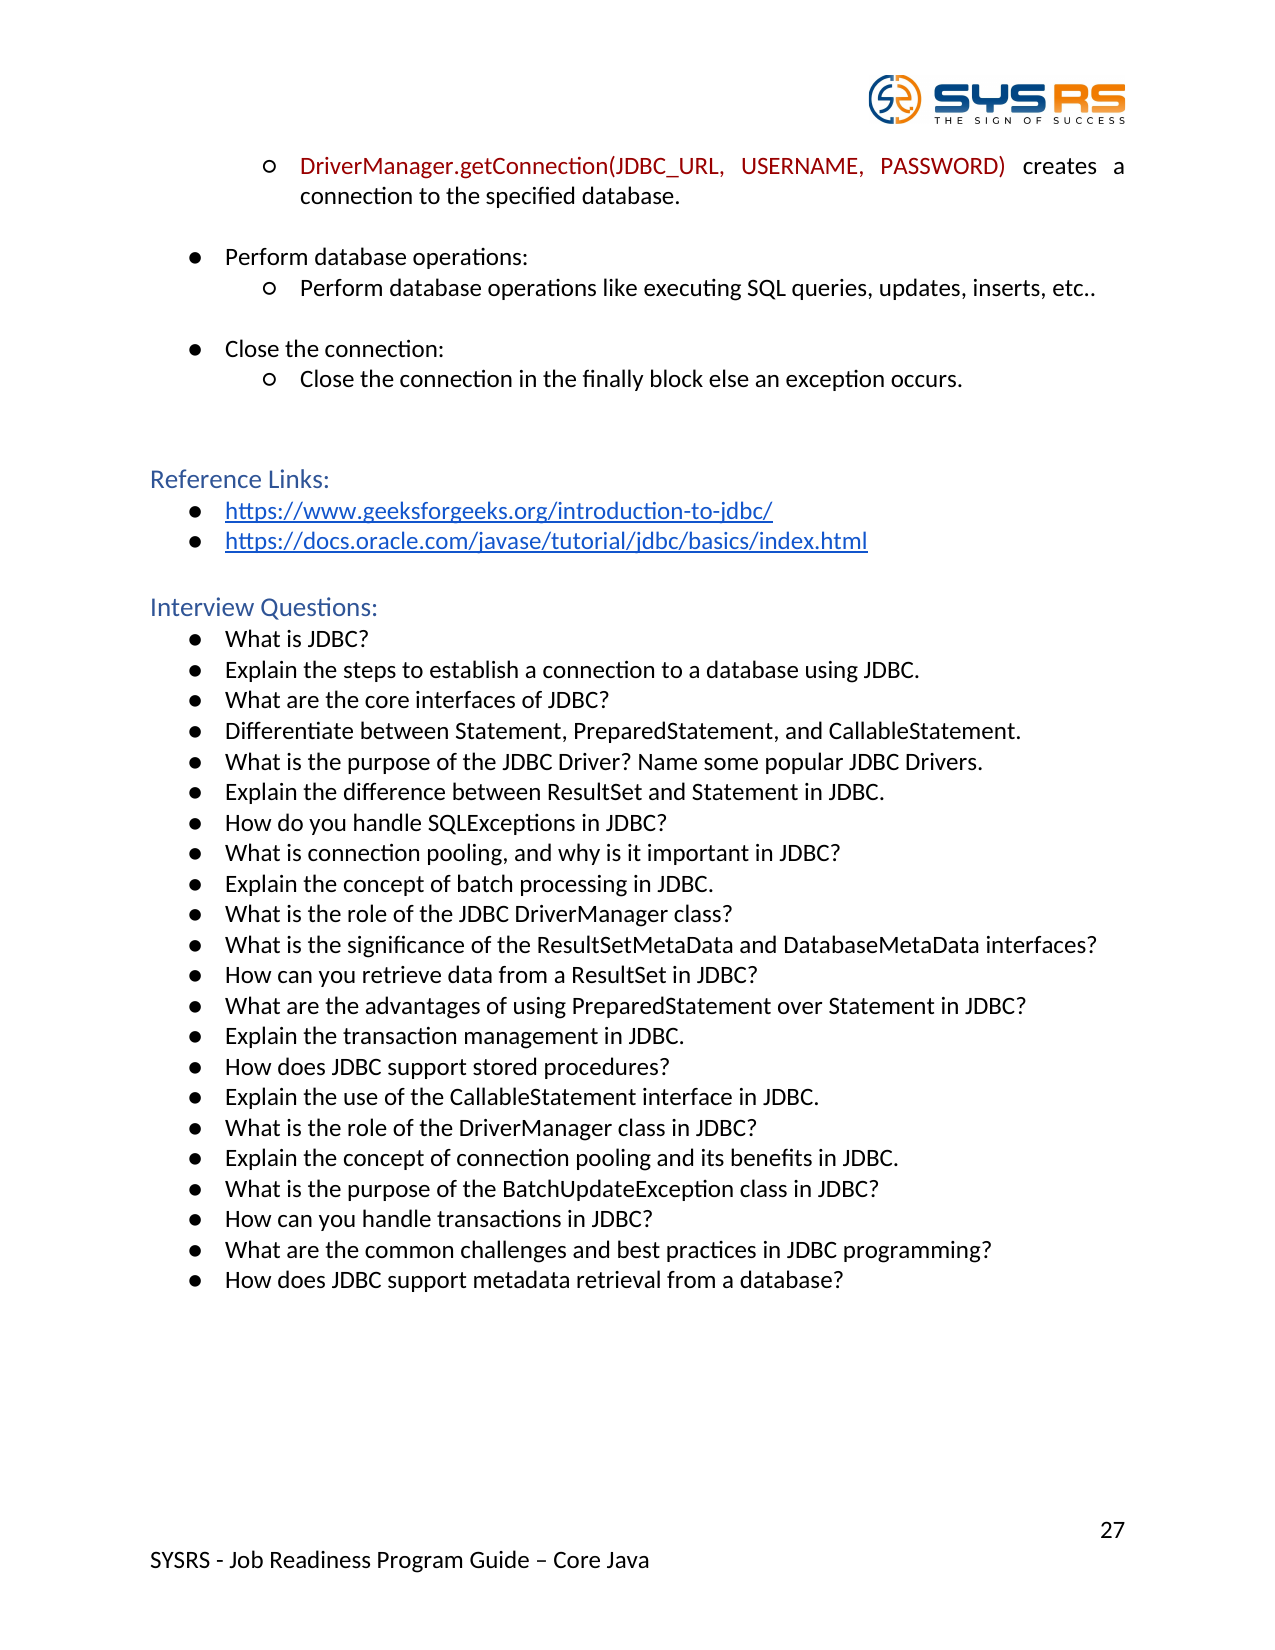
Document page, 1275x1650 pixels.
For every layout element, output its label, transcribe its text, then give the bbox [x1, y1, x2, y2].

list https://www.geeksforgeeks.org/introduction-to-jdbc/ [187, 495, 1125, 525]
list What is connection pooling, and why is it important in JDBC? [187, 837, 1125, 868]
list How can you handle transactions in JDBC? [187, 1203, 1125, 1234]
list https://docs.oracle.com/javase/tutorial/jdbc/basics/index.html [187, 525, 1125, 556]
subtitle Reference Links: [150, 462, 1125, 495]
list DriverManager.getConnection(JDBC_URL, USERNAME, PASSWORD) creates a connection to the specified database. [262, 150, 1125, 211]
list Close the connection: [187, 333, 1125, 364]
list What is the purpose of the JDBC Driver? Name some popular JDBC Drivers. [187, 746, 1125, 776]
list Explain the difference between ResultSet and Statement in JDBC. [187, 776, 1125, 807]
list What is the purpose of the BatchUpdateException class in JDBC? [187, 1173, 1125, 1203]
list What is JDBC? [187, 623, 1125, 654]
list Explain the use of the CallableStatement interface in JDBC. [187, 1081, 1125, 1112]
list Perform database operations like executing SQL queries, updates, inserts, etc.. [262, 272, 1125, 303]
list How does JDBC support stored procedures? [187, 1051, 1125, 1081]
list How can you retrieve data from a ResultSet in JDBC? [187, 959, 1125, 990]
list What are the common challenges and best practices in JDBC programming? [187, 1234, 1125, 1264]
list How does JDBC support metadata retrieval from a database? [187, 1264, 1125, 1295]
list Explain the steps to establish a connection to a database using JDBC. [187, 654, 1125, 684]
list What are the advantages of using PreparedStatement over Statement in JDBC? [187, 990, 1125, 1020]
list Explain the concept of batch processing in JDBC. [187, 868, 1125, 898]
list Explain the transaction management in JDBC. [187, 1020, 1125, 1051]
subtitle Interview Questions: [150, 591, 1125, 623]
picture [868, 75, 1125, 124]
list Differentiate between Statement, PreparedStatement, and CallableStatement. [187, 715, 1125, 746]
list Close the connection in the finally block else an exception occurs. [262, 364, 1125, 394]
list What is the role of the JDBC DriverManager class? [187, 898, 1125, 929]
list Explain the concept of connection pooling and its benefits in JDBC. [187, 1142, 1125, 1173]
list How do you handle SQLExceptions in JDBC? [187, 807, 1125, 837]
list Perform database operations: [187, 242, 1125, 272]
list What is the significance of the ResultSetMetaData and DatabaseMetaData interfaces? [187, 929, 1125, 959]
list What are the core interfaces of JDBC? [187, 684, 1125, 715]
list What is the role of the DriverManager class in JDBC? [187, 1112, 1125, 1142]
